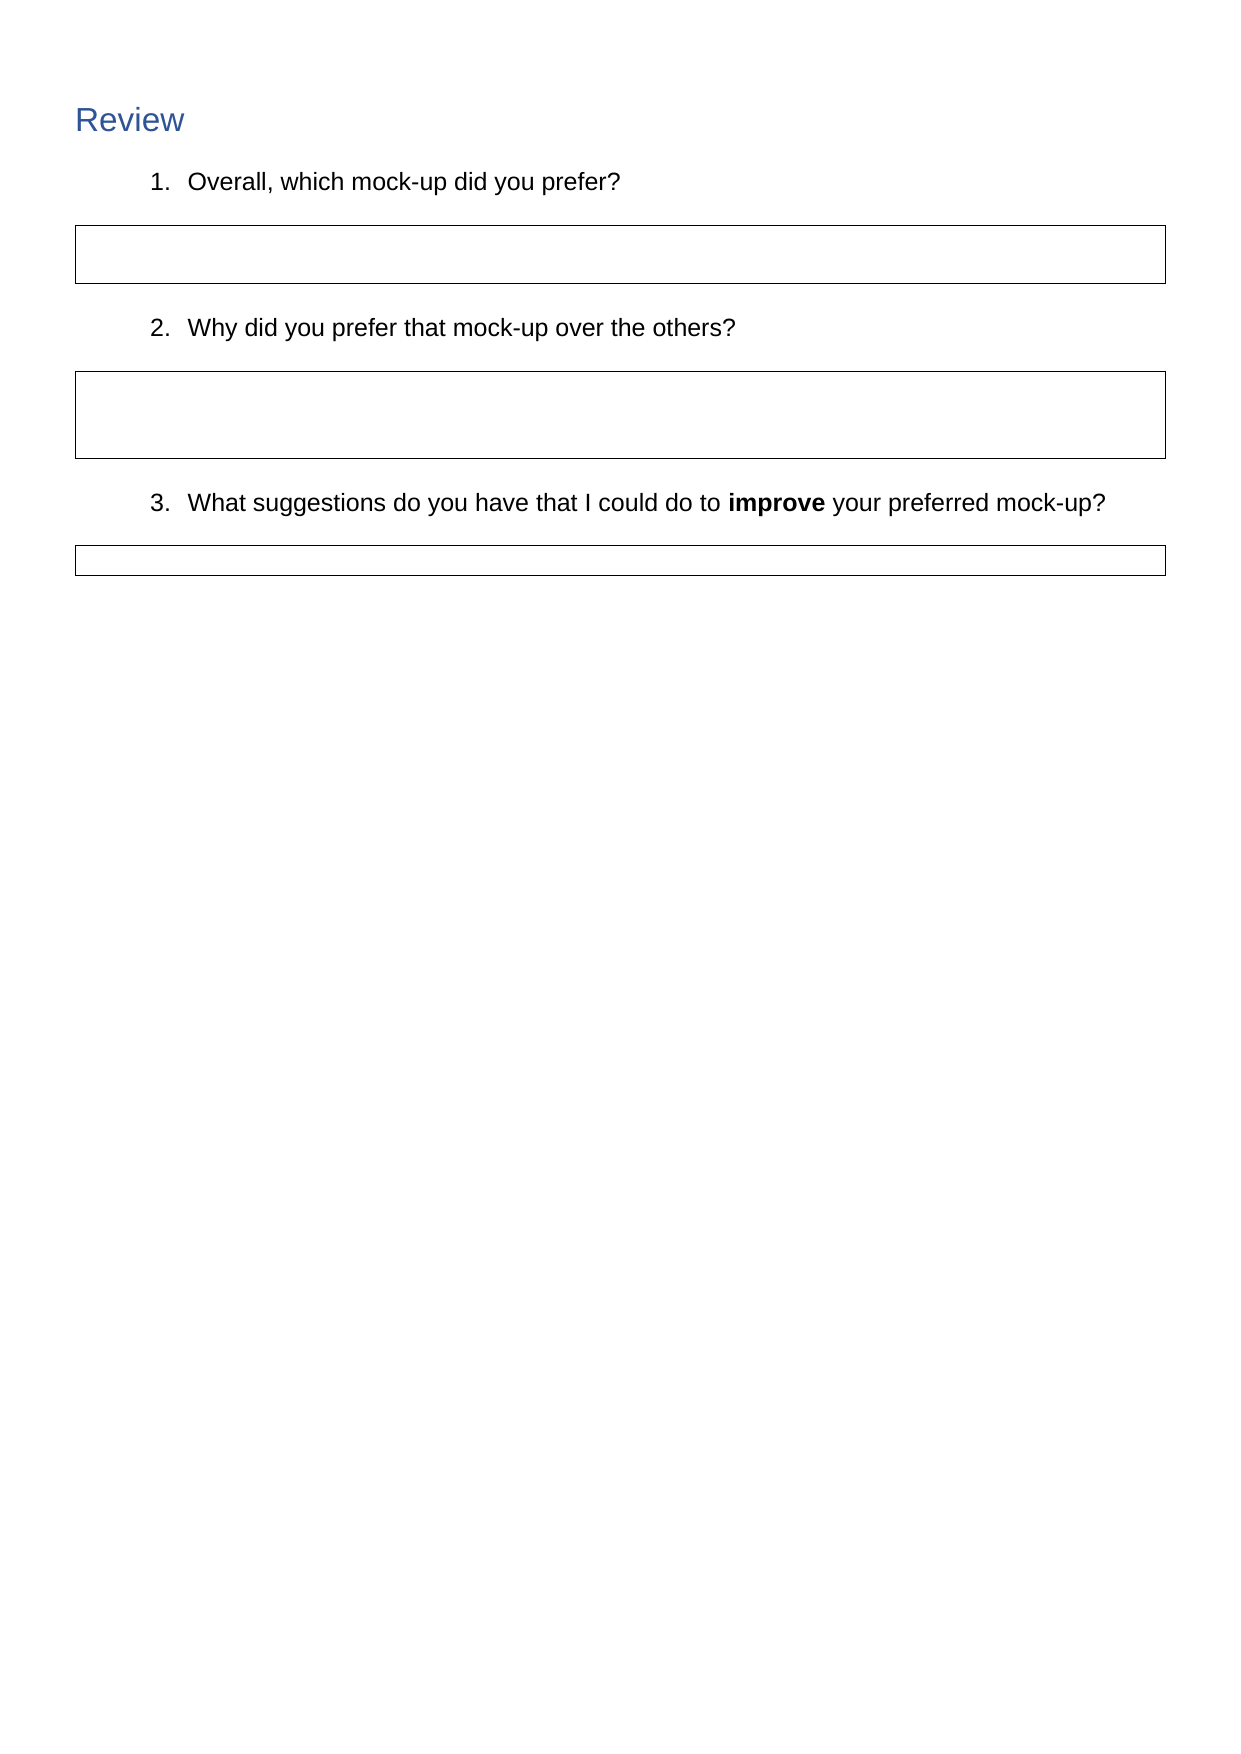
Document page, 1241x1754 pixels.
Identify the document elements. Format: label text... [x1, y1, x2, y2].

subtitle Review [75, 100, 1165, 138]
table_header [76, 226, 1165, 283]
list Overall, which mock-up did you prefer? [150, 167, 1165, 196]
list Why did you prefer that mock-up over the others? [150, 313, 1165, 342]
table_header [76, 546, 1165, 575]
table_header [76, 372, 1165, 458]
list What suggestions do you have that I could do to improve your preferred mock-up? [150, 488, 1165, 516]
